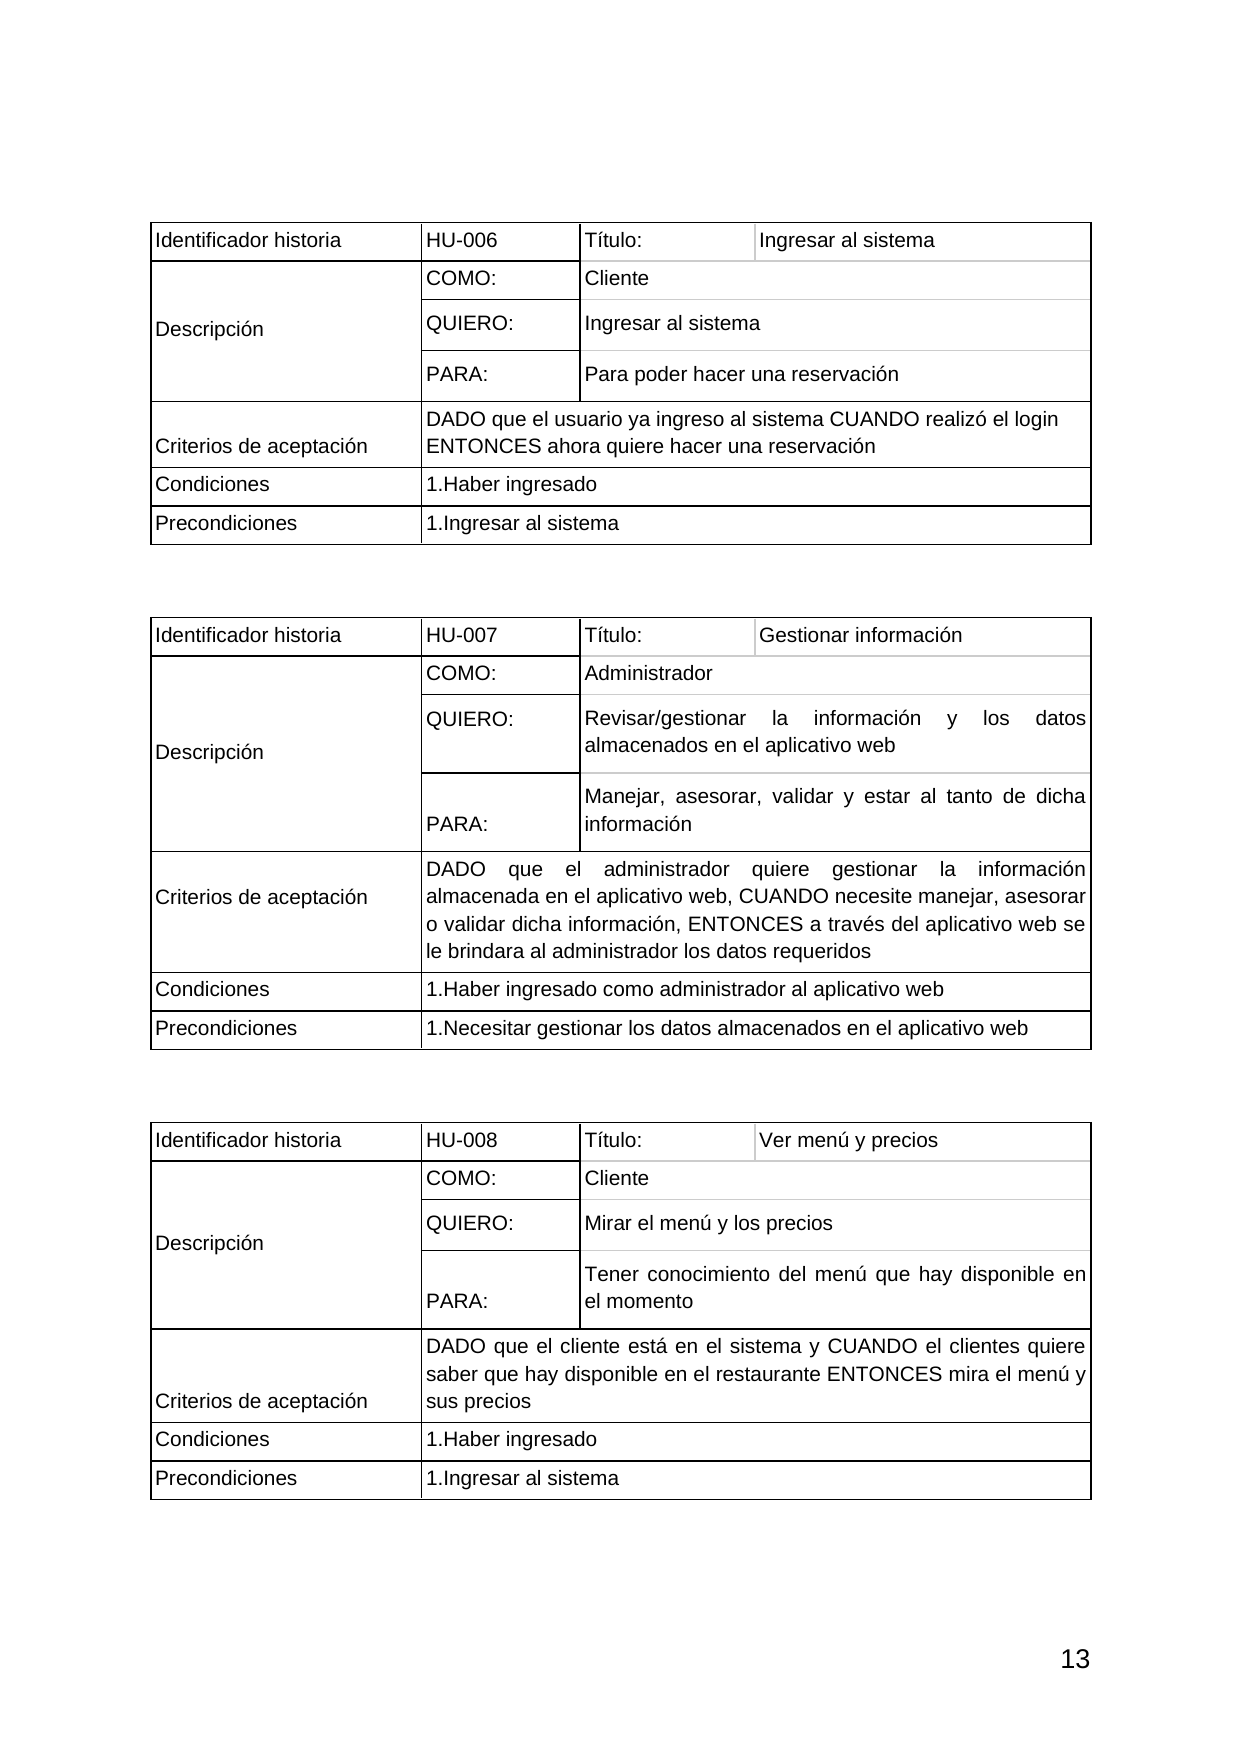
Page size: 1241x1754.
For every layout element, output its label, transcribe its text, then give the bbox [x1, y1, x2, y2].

table_cell QUIERO: [422, 1200, 579, 1250]
table_cell Condiciones [152, 973, 421, 1010]
table_cell Ingresar al sistema [581, 300, 1090, 350]
table_header Título: [581, 223, 755, 260]
table_cell Descripción [152, 657, 421, 851]
table_cell PARA: [422, 351, 579, 401]
table_cell DADO que el usuario ya ingreso al sistema CUANDO realizó el login ENTONCES ahora quiere hacer una reservación [422, 402, 1090, 467]
table_cell 1.Haber ingresado [422, 468, 1090, 505]
table_cell 1.Haber ingresado [422, 1423, 1090, 1460]
table_header Gestionar información [756, 618, 1090, 655]
table_header Título: [581, 1123, 755, 1160]
table_cell QUIERO: [422, 300, 579, 350]
table_header Identificador historia [152, 1123, 421, 1160]
table_cell Precondiciones [152, 507, 421, 543]
table_cell PARA: [422, 774, 579, 851]
table_header Identificador historia [152, 618, 421, 655]
table_header Ingresar al sistema [756, 223, 1090, 260]
table_header HU-008 [422, 1123, 580, 1160]
table_cell Criterios de aceptación [152, 852, 421, 972]
table_cell Administrador [581, 657, 1090, 694]
table_cell 1.Necesitar gestionar los datos almacenados en el aplicativo web [422, 1012, 1090, 1048]
table_header Título: [581, 618, 755, 655]
table_cell 1.Ingresar al sistema [422, 507, 1090, 543]
table_cell PARA: [422, 1251, 579, 1328]
table_cell Condiciones [152, 1423, 421, 1460]
table_header Ver menú y precios [756, 1123, 1090, 1160]
table_header HU-007 [422, 618, 580, 655]
table_cell Cliente [581, 262, 1090, 299]
table_cell Condiciones [152, 468, 421, 505]
table_cell DADO que el administrador quiere gestionar la información almacenada en el aplicativo web, CUANDO necesite manejar, asesorar o validar dicha información, ENTONCES a través del aplicativo web se le brindara al administrador los datos requeridos [422, 852, 1090, 972]
table_cell Cliente [581, 1162, 1090, 1199]
table_cell QUIERO: [422, 695, 579, 772]
table_cell Manejar, asesorar, validar y estar al tanto de dicha información [581, 774, 1090, 851]
table_cell COMO: [422, 262, 579, 299]
table_cell COMO: [422, 1162, 579, 1199]
table_cell DADO que el cliente está en el sistema y CUANDO el clientes quiere saber que hay disponible en el restaurante ENTONCES mira el menú y sus precios [422, 1330, 1090, 1422]
table_cell Criterios de aceptación [152, 402, 421, 467]
table_cell Revisar/gestionar la información y los datos almacenados en el aplicativo web [581, 695, 1090, 772]
table_cell Descripción [152, 262, 421, 401]
table_header Identificador historia [152, 223, 421, 260]
table_header HU-006 [422, 223, 580, 260]
table_cell Descripción [152, 1162, 421, 1328]
table_cell Mirar el menú y los precios [581, 1200, 1090, 1250]
table_cell COMO: [422, 657, 579, 694]
table_cell Para poder hacer una reservación [581, 351, 1090, 401]
table_cell Criterios de aceptación [152, 1330, 421, 1422]
table_cell 1.Ingresar al sistema [422, 1462, 1090, 1498]
table_cell Precondiciones [152, 1462, 421, 1498]
table_cell 1.Haber ingresado como administrador al aplicativo web [422, 973, 1090, 1010]
table_cell Tener conocimiento del menú que hay disponible en el momento [581, 1251, 1090, 1328]
table_cell Precondiciones [152, 1012, 421, 1048]
